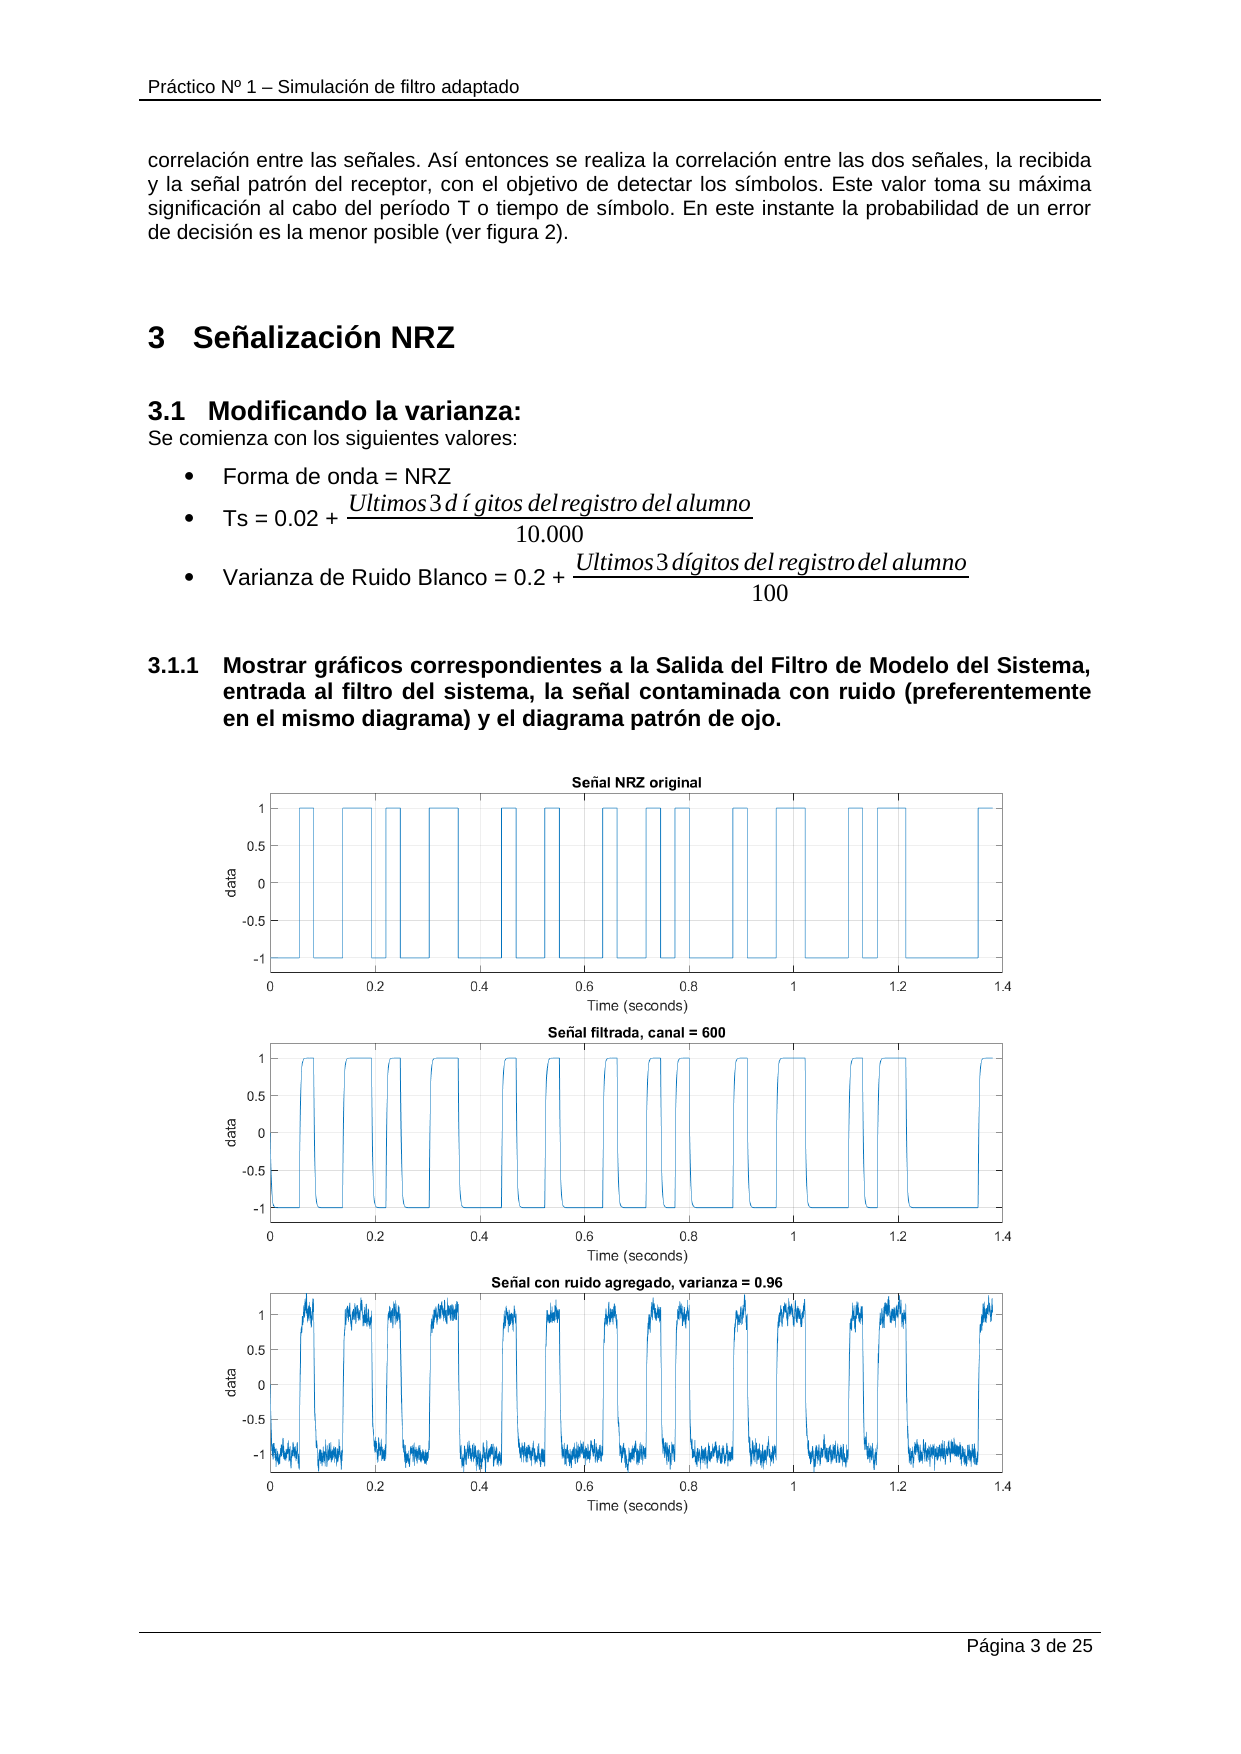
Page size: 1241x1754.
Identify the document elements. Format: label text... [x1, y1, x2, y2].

subtitle Mostrar gráficos correspondientes a la Salida del Filtro de Modelo del Sistema, entrada al filtro del sistema, la señal contaminada con ruido (preferentemente en el mismo diagrama) y el diagrama patrón de ojo. [148, 652, 1092, 730]
list Varianza de Ruido Blanco = 0.2 + [185, 548, 1092, 607]
subtitle Modificando la varianza: [148, 395, 1092, 426]
text Se comienza con los siguientes valores: [148, 426, 1092, 450]
list Ts = 0.02 + [185, 489, 1092, 548]
list Forma de onda = NRZ [185, 463, 1092, 489]
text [148, 148, 1092, 243]
picture [147, 730, 1093, 1564]
subtitle Señalización NRZ [139, 317, 1101, 357]
